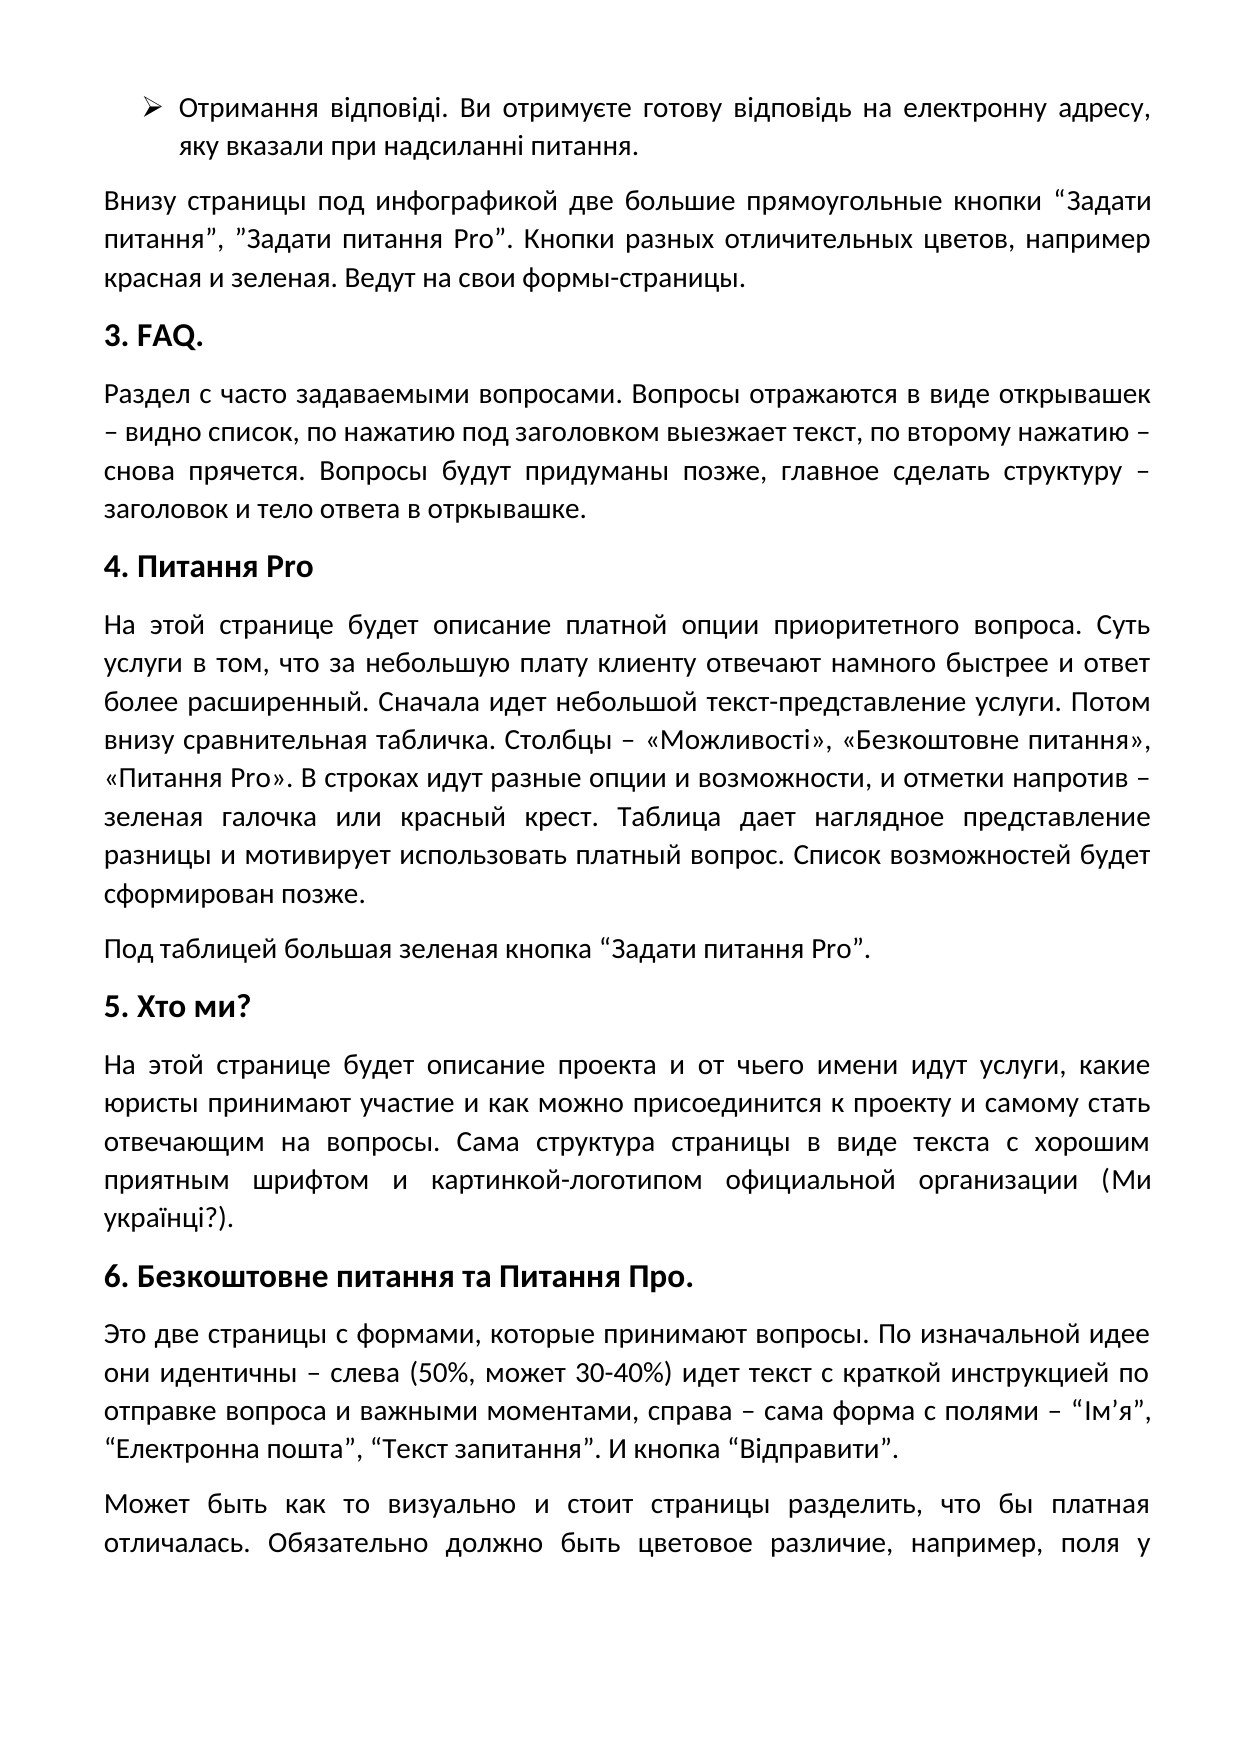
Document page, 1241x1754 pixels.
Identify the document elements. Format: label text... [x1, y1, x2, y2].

text Раздел с часто задаваемыми вопросами. Вопросы отражаются в виде открывашек – видно список, по нажатию под заголовком выезжает текст, по второму нажатию – снова прячется. Вопросы будут придуманы позже, главное сделать структуру – заголовок и тело ответа в отркывашке. [103, 375, 1152, 526]
text 3. FAQ. [103, 314, 1152, 355]
text Под таблицей большая зеленая кнопка “Задати питання Pro”. [103, 930, 1152, 966]
text Внизу страницы под инфографикой две большие прямоугольные кнопки “Задати питання”, ”Задати питання Pro”. Кнопки разных отличительных цветов, например красная и зеленая. Ведут на свои формы-страницы. [103, 182, 1152, 295]
list Отримання відповіді. Ви отримуєте готову відповідь на електронну адресу, яку вказали при надсиланні питання. [141, 89, 1152, 163]
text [103, 1486, 1152, 1560]
text 5. Хто ми? [103, 985, 1152, 1026]
text На этой странице будет описание проекта и от чьего имени идут услуги, какие юристы принимают участие и как можно присоединится к проекту и самому стать отвечающим на вопросы. Сама структура страницы в виде текста с хорошим приятным шрифтом и картинкой-логотипом официальной организации (Ми українці?). [103, 1046, 1152, 1235]
text На этой странице будет описание платной опции приоритетного вопроса. Суть услуги в том, что за небольшую плату клиенту отвечают намного быстрее и ответ более расширенный. Сначала идет небольшой текст-представление услуги. Потом внизу сравнительная табличка. Столбцы – «Можливості», «Безкоштовне питання», «Питання Pro». В строках идут разные опции и возможности, и отметки напротив – зеленая галочка или красный крест. Таблица дает наглядное представление разницы и мотивирует использовать платный вопрос. Список возможностей будет сформирован позже. [103, 606, 1152, 911]
text 4. Питання Pro [103, 545, 1152, 586]
text Это две страницы с формами, которые принимают вопросы. По изначальной идее они идентичны – слева (50%, может 30-40%) идет текст с краткой инструкцией по отправке вопроса и важными моментами, справа – сама форма с полями – “Ім’я”, “Електронна пошта”, “Текст запитання”. И кнопка “Відправити”. [103, 1315, 1152, 1466]
text 6. Безкоштовне питання та Питання Про. [103, 1254, 1152, 1295]
